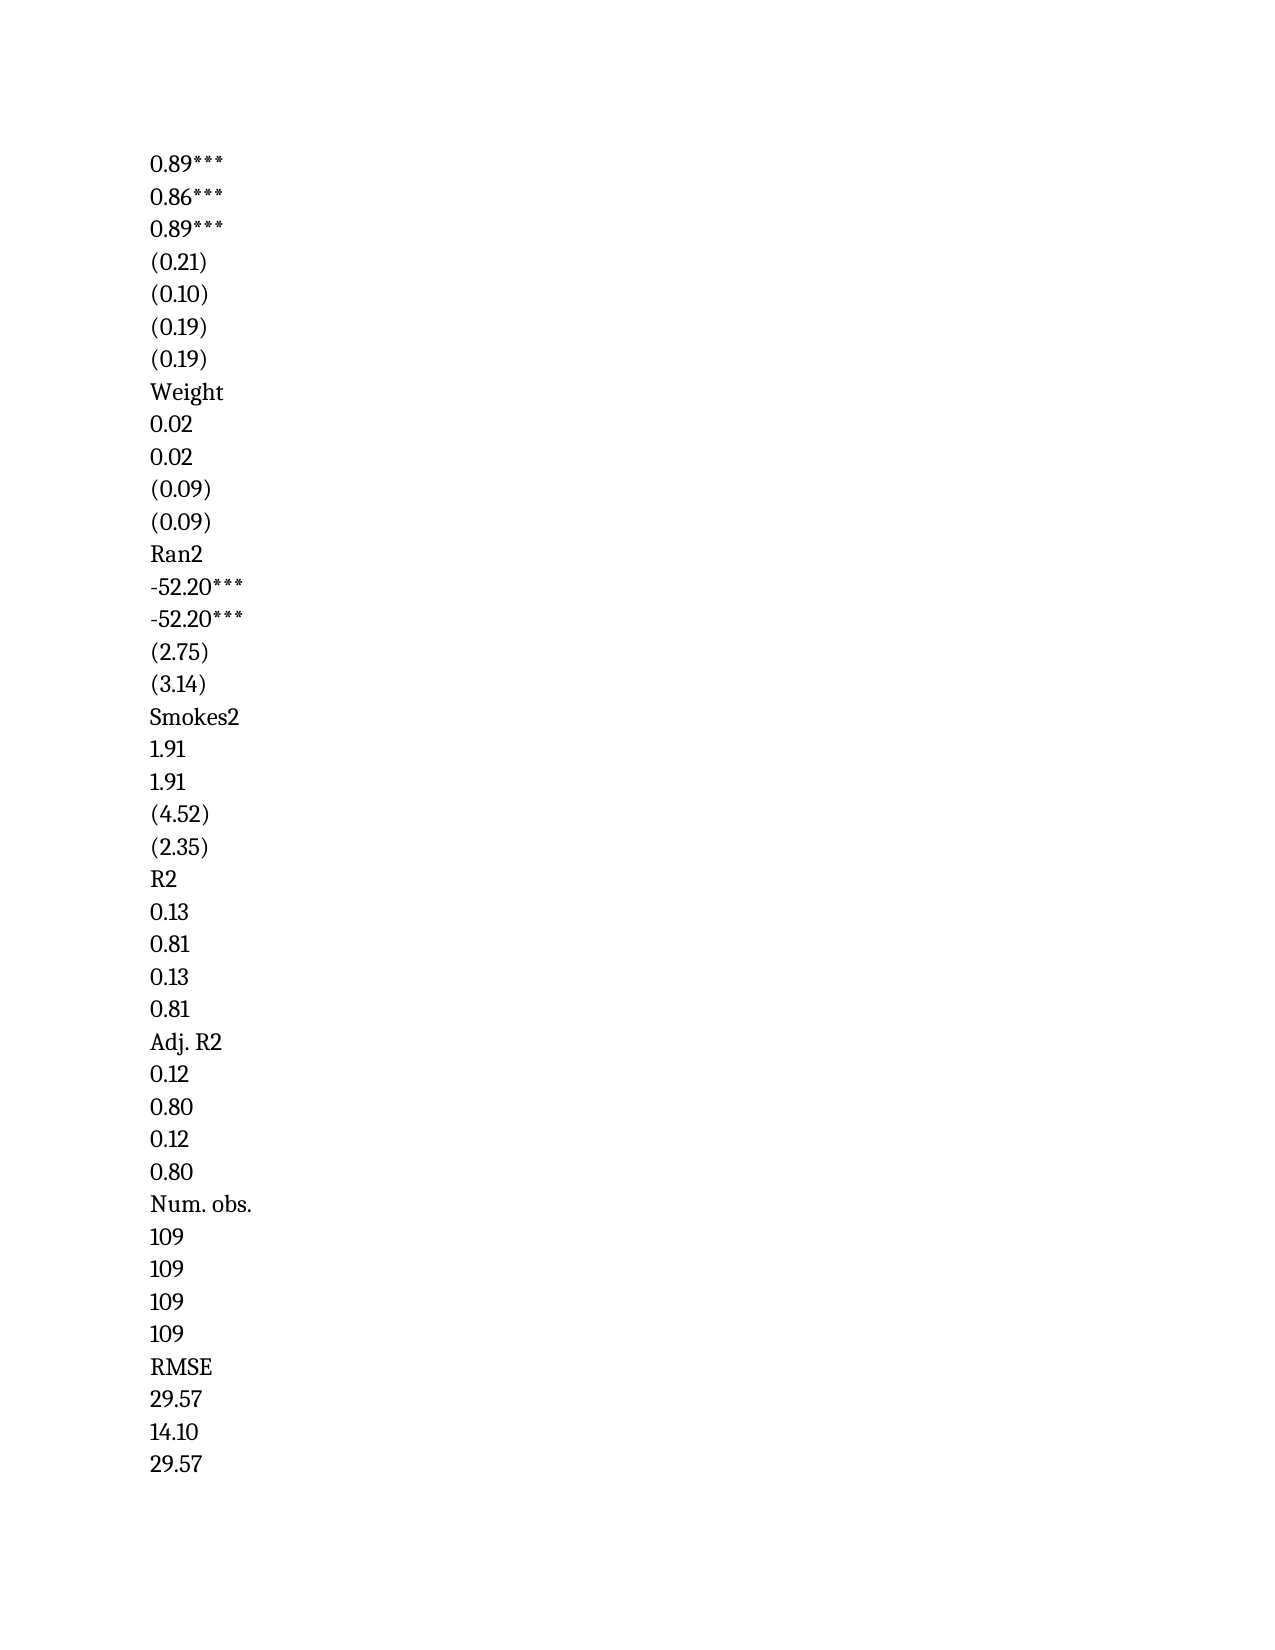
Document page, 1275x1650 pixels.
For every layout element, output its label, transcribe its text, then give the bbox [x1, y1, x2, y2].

text 1.91 [150, 767, 1125, 796]
text Weight [150, 377, 1125, 406]
text 109 [150, 1222, 1125, 1251]
text 0.81 [150, 995, 1125, 1024]
text (0.19) [150, 345, 1125, 374]
text (2.35) [150, 832, 1125, 861]
text 0.12 [150, 1125, 1125, 1154]
text -52.20*** [150, 605, 1125, 634]
text (0.21) [150, 247, 1125, 276]
text -52.20*** [150, 572, 1125, 601]
text 0.13 [150, 897, 1125, 926]
text 29.57 [150, 1385, 1125, 1414]
text (0.09) [150, 507, 1125, 536]
text RMSE [150, 1352, 1125, 1381]
text (4.52) [150, 800, 1125, 829]
text Smokes2 [150, 702, 1125, 731]
text 0.86*** [150, 182, 1125, 211]
text 0.02 [150, 442, 1125, 471]
text (0.10) [150, 280, 1125, 309]
text 109 [150, 1287, 1125, 1316]
text 0.12 [150, 1060, 1125, 1089]
text 0.89*** [150, 150, 1125, 179]
text (2.75) [150, 637, 1125, 666]
text 0.80 [150, 1092, 1125, 1121]
text 0.81 [150, 930, 1125, 959]
text 0.02 [150, 410, 1125, 439]
text 1.91 [150, 735, 1125, 764]
text 0.80 [150, 1157, 1125, 1186]
text 109 [150, 1255, 1125, 1284]
text R2 [150, 865, 1125, 894]
text (3.14) [150, 670, 1125, 699]
text (0.09) [150, 475, 1125, 504]
text 0.89*** [150, 215, 1125, 244]
text 29.57 [150, 1450, 1125, 1479]
text (0.19) [150, 312, 1125, 341]
text 109 [150, 1320, 1125, 1349]
text Ran2 [150, 540, 1125, 569]
text Adj. R2 [150, 1027, 1125, 1056]
text 0.13 [150, 962, 1125, 991]
text 14.10 [150, 1417, 1125, 1446]
text Num. obs. [150, 1190, 1125, 1219]
